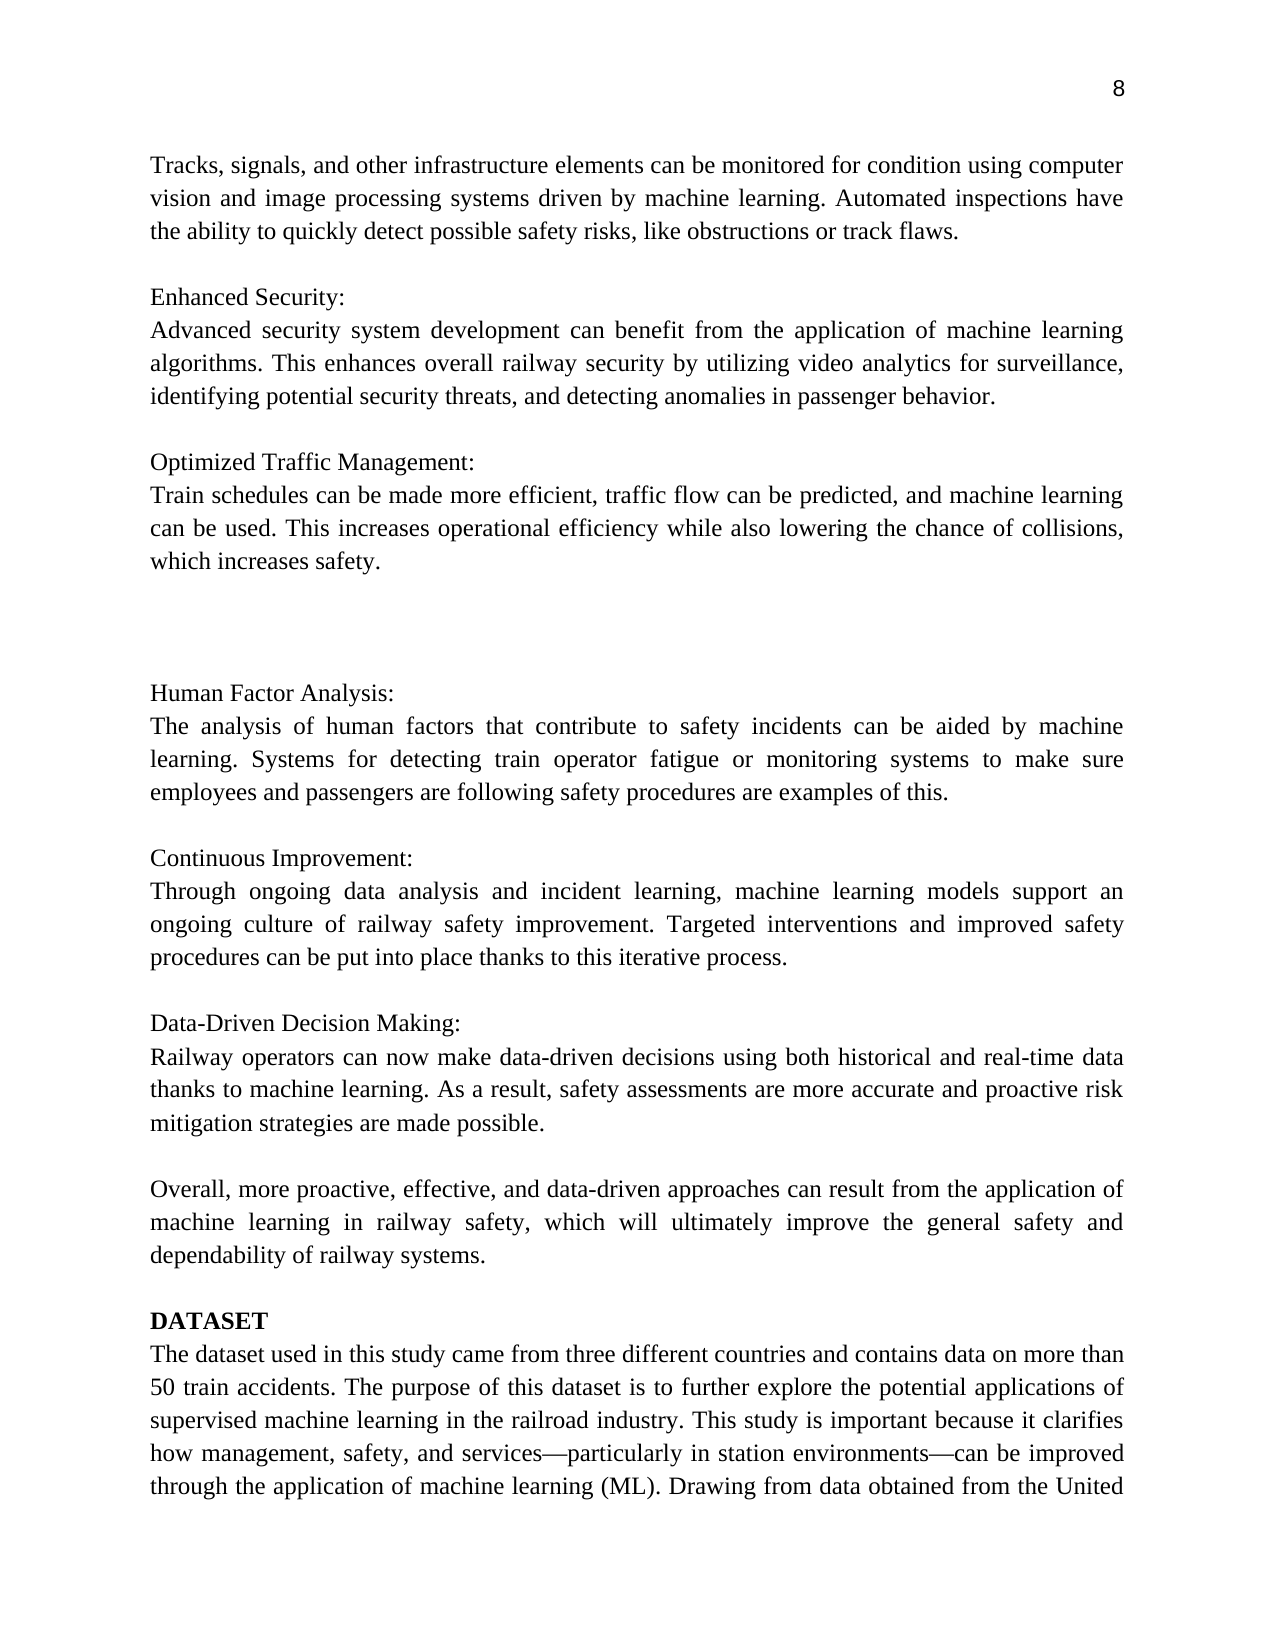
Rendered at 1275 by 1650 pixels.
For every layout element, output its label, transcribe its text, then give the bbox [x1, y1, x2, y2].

text Data-Driven Decision Making: [150, 1008, 1125, 1037]
text Tracks, signals, and other infrastructure elements can be monitored for condition using computer vision and image processing systems driven by machine learning. Automated inspections have the ability to quickly detect possible safety risks, like obstructions or track flaws. [150, 150, 1125, 245]
text Optimized Traffic Management: [150, 447, 1125, 476]
text Continuous Improvement: [150, 843, 1125, 872]
text Overall, more proactive, effective, and data-driven approaches can result from the application of machine learning in railway safety, which will ultimately improve the general safety and dependability of railway systems. [150, 1174, 1125, 1268]
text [150, 1339, 1125, 1499]
text Through ongoing data analysis and incident learning, machine learning models support an ongoing culture of railway safety improvement. Targeted interventions and improved safety procedures can be put into place thanks to this iterative process. [150, 876, 1125, 971]
text Human Factor Analysis: [150, 678, 1125, 707]
text Railway operators can now make data-driven decisions using both historical and real-time data thanks to machine learning. As a result, safety assessments are more accurate and proactive risk mitigation strategies are made possible. [150, 1042, 1125, 1136]
text DATASET [150, 1306, 1125, 1334]
text Enhanced Security: [150, 282, 1125, 311]
text Train schedules can be made more efficient, traffic flow can be predicted, and machine learning can be used. This increases operational efficiency while also lowering the chance of collisions, which increases safety. [150, 480, 1125, 575]
text Advanced security system development can benefit from the application of machine learning algorithms. This enhances overall railway security by utilizing video analytics for surveillance, identifying potential security threats, and detecting anomalies in passenger behavior. [150, 315, 1125, 410]
text The analysis of human factors that contribute to safety incidents can be aided by machine learning. Systems for detecting train operator fatigue or monitoring systems to make sure employees and passengers are following safety procedures are examples of this. [150, 711, 1125, 806]
